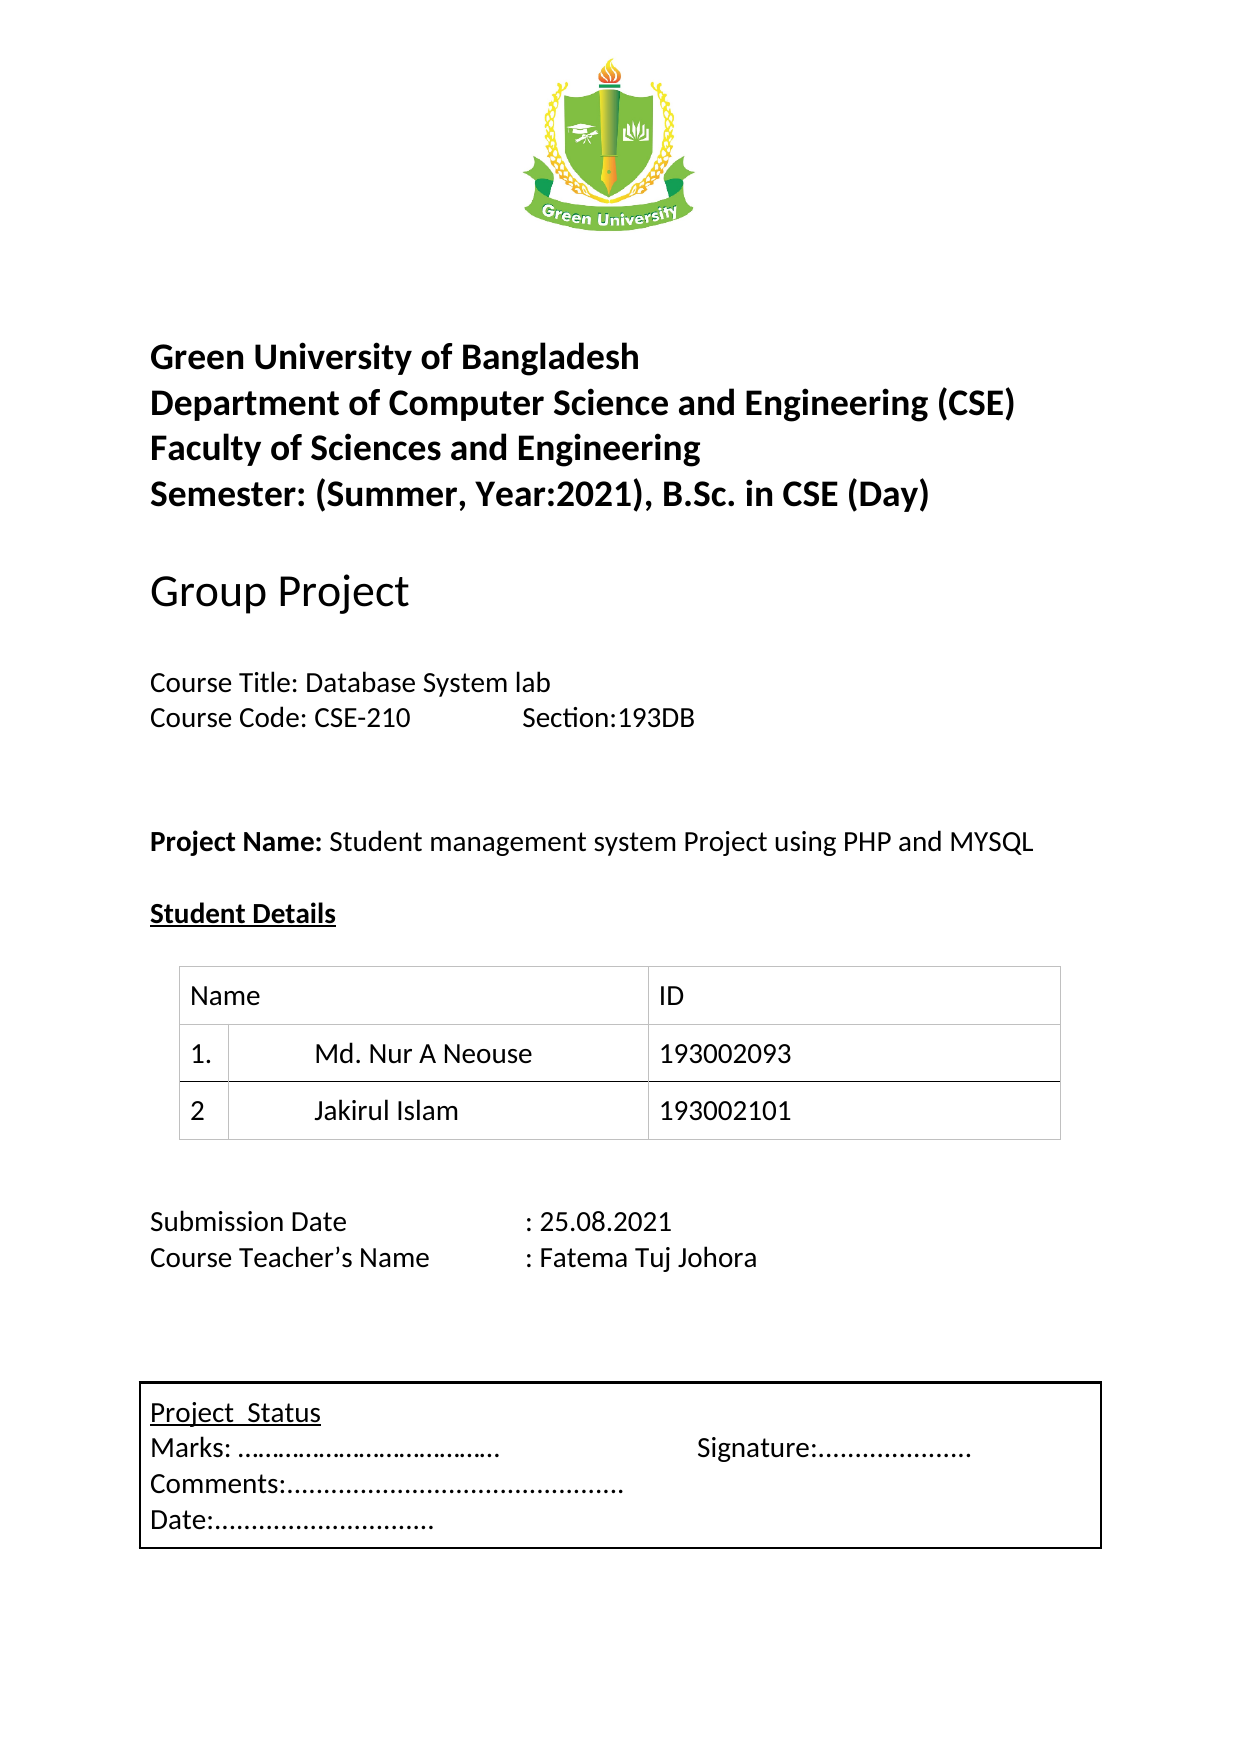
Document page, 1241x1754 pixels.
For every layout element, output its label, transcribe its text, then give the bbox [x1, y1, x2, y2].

text Group Project [150, 562, 1090, 618]
text Faculty of Sciences and Engineering [150, 424, 1090, 470]
table_cell 193002093 [649, 1025, 1060, 1081]
table_header Name [180, 967, 648, 1023]
text Course Title: Database System lab [150, 664, 1090, 699]
table_cell Jakirul Islam [229, 1082, 648, 1138]
text Course Code: CSE-210 Section:193DB [150, 699, 1090, 735]
text Green University of Bangladesh [150, 333, 1090, 378]
text Semester: (Summer, Year:2021), B.Sc. in CSE (Day) [150, 470, 1090, 516]
text Department of Computer Science and Engineering (CSE) [150, 378, 1090, 424]
text Course Teacher’s Name : Fatema Tuj Johora [150, 1239, 1090, 1274]
table_cell 193002101 [649, 1082, 1060, 1138]
table_cell 1. [180, 1025, 228, 1081]
table_header ID [649, 967, 1060, 1023]
text Submission Date : 25.08.2021 [150, 1203, 1090, 1239]
text Project Name: Student management system Project using PHP and MYSQL [150, 823, 1090, 859]
table_header Project Status Marks: ………………………………… Signature:..................... Comments:.............................................. Date:.............................. [141, 1384, 1100, 1547]
table_cell 2 [180, 1082, 228, 1138]
picture [501, 37, 716, 252]
text Student Details [150, 895, 1090, 930]
table_cell Md. Nur A Neouse [229, 1025, 648, 1081]
